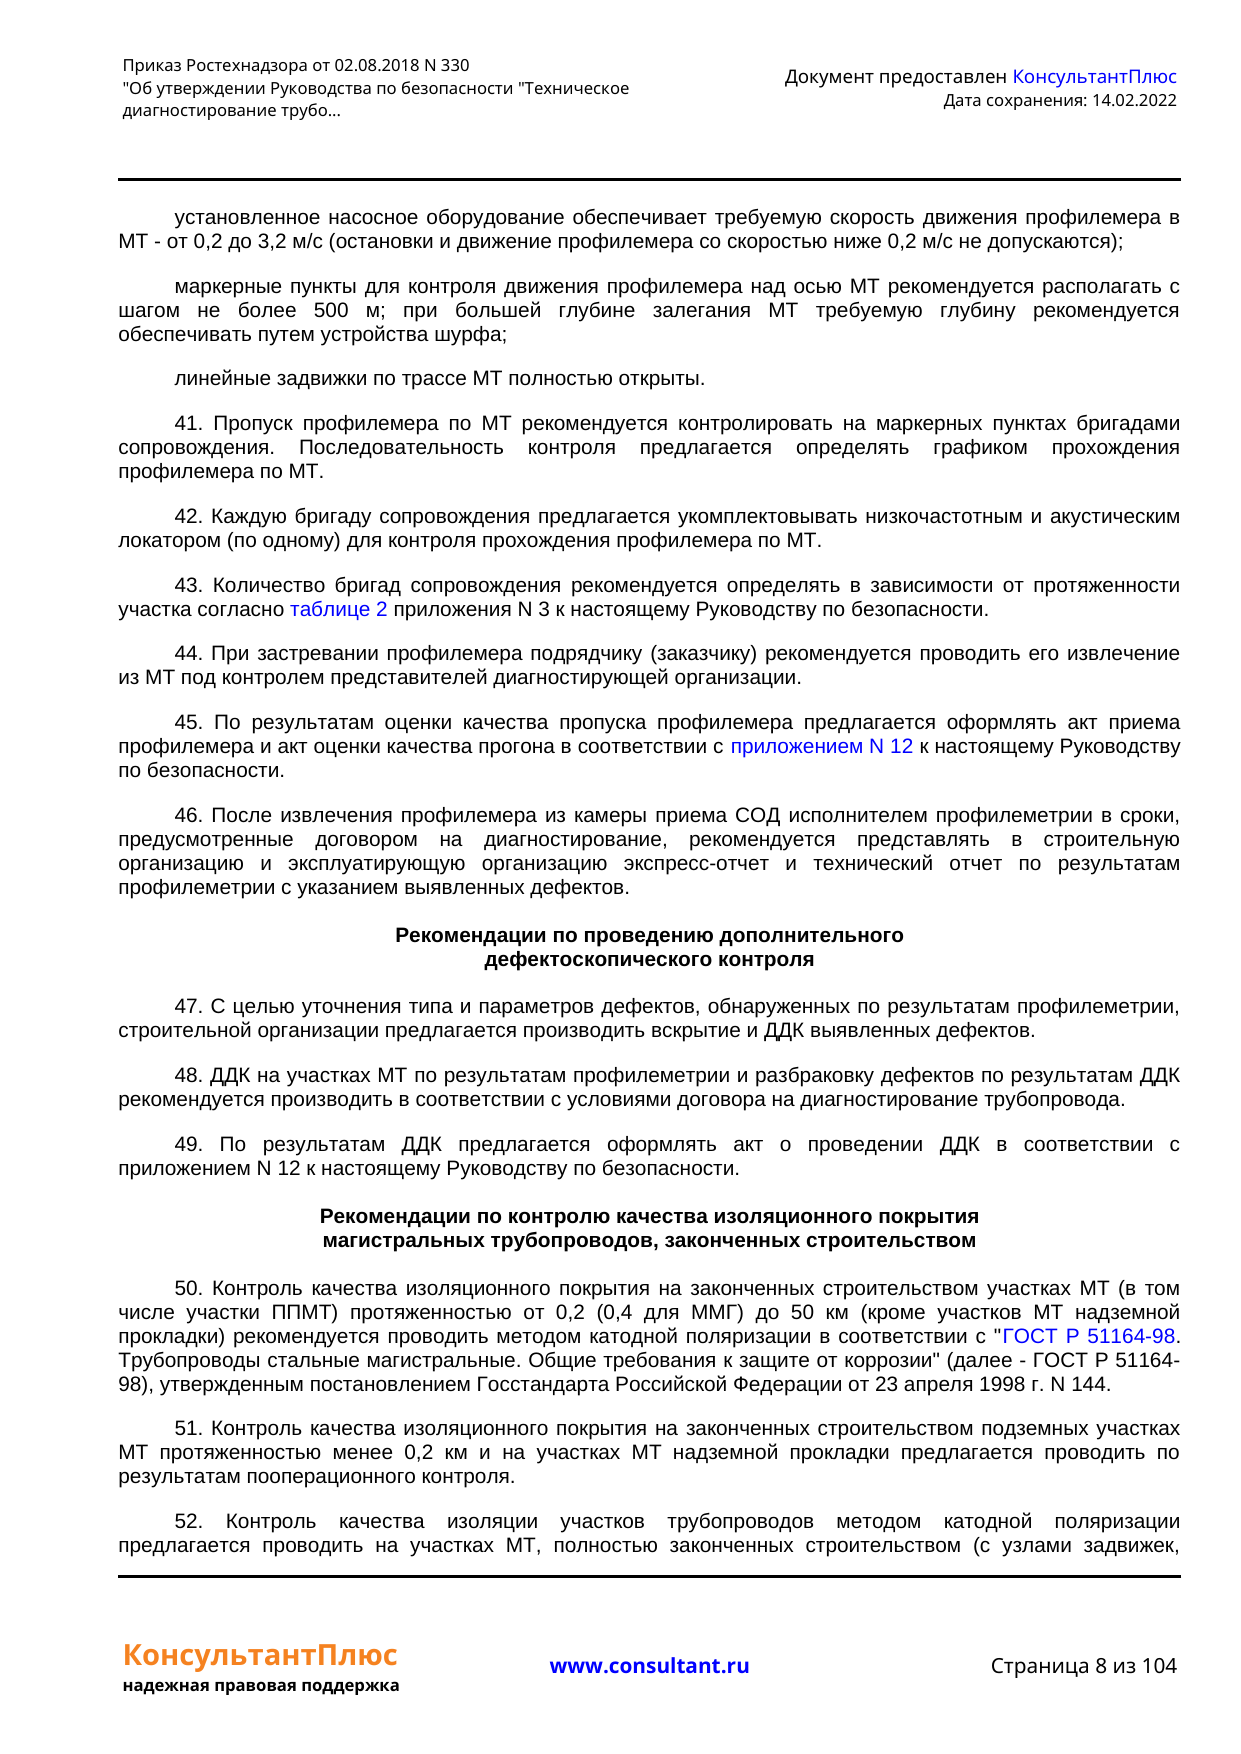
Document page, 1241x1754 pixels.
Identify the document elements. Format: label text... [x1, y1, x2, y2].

text 45. По результатам оценки качества пропуска профилемера предлагается оформлять акт приема профилемера и акт оценки качества прогона в соответствии с приложением N 12 к настоящему Руководству по безопасности. [118, 710, 1181, 782]
text 51. Контроль качества изоляционного покрытия на законченных строительством подземных участках МТ протяженностью менее 0,2 км и на участках МТ надземной прокладки предлагается проводить по результатам пооперационного контроля. [118, 1416, 1181, 1488]
text линейные задвижки по трассе МТ полностью открыты. [118, 366, 1181, 390]
title дефектоскопического контроля [118, 946, 1181, 970]
text маркерные пункты для контроля движения профилемера над осью МТ рекомендуется располагать с шагом не более 500 м; при большей глубине залегания МТ требуемую глубину рекомендуется обеспечивать путем устройства шурфа; [118, 273, 1181, 345]
text 42. Каждую бригаду сопровождения предлагается укомплектовывать низкочастотным и акустическим локатором (по одному) для контроля прохождения профилемера по МТ. [118, 504, 1181, 552]
text 44. При застревании профилемера подрядчику (заказчику) рекомендуется проводить его извлечение из МТ под контролем представителей диагностирующей организации. [118, 641, 1181, 689]
title Рекомендации по контролю качества изоляционного покрытия [118, 1204, 1181, 1228]
text 48. ДДК на участках МТ по результатам профилеметрии и разбраковку дефектов по результатам ДДК рекомендуется производить в соответствии с условиями договора на диагностирование трубопровода. [118, 1063, 1181, 1111]
title Рекомендации по проведению дополнительного [118, 922, 1181, 946]
text установленное насосное оборудование обеспечивает требуемую скорость движения профилемера в МТ - от 0,2 до 3,2 м/с (остановки и движение профилемера со скоростью ниже 0,2 м/с не допускаются); [118, 205, 1181, 253]
text 41. Пропуск профилемера по МТ рекомендуется контролировать на маркерных пунктах бригадами сопровождения. Последовательность контроля предлагается определять графиком прохождения профилемера по МТ. [118, 411, 1181, 483]
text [118, 1509, 1181, 1557]
text 50. Контроль качества изоляционного покрытия на законченных строительством участках МТ (в том числе участки ППМТ) протяженностью от 0,2 (0,4 для ММГ) до 50 км (кроме участков МТ надземной прокладки) рекомендуется проводить методом катодной поляризации в соответствии с "ГОСТ Р 51164-98. Трубопроводы стальные магистральные. Общие требования к защите от коррозии" (далее - ГОСТ Р 51164-98), утвержденным постановлением Госстандарта Российской Федерации от 23 апреля 1998 г. N 144. [118, 1276, 1181, 1395]
text 47. С целью уточнения типа и параметров дефектов, обнаруженных по результатам профилеметрии, строительной организации предлагается производить вскрытие и ДДК выявленных дефектов. [118, 994, 1181, 1042]
text 43. Количество бригад сопровождения рекомендуется определять в зависимости от протяженности участка согласно таблице 2 приложения N 3 к настоящему Руководству по безопасности. [118, 572, 1181, 620]
text 46. После извлечения профилемера из камеры приема СОД исполнителем профилеметрии в сроки, предусмотренные договором на диагностирование, рекомендуется представлять в строительную организацию и эксплуатирующую организацию экспресс-отчет и технический отчет по результатам профилеметрии с указанием выявленных дефектов. [118, 803, 1181, 898]
text 49. По результатам ДДК предлагается оформлять акт о проведении ДДК в соответствии с приложением N 12 к настоящему Руководству по безопасности. [118, 1132, 1181, 1180]
title магистральных трубопроводов, законченных строительством [118, 1228, 1181, 1252]
